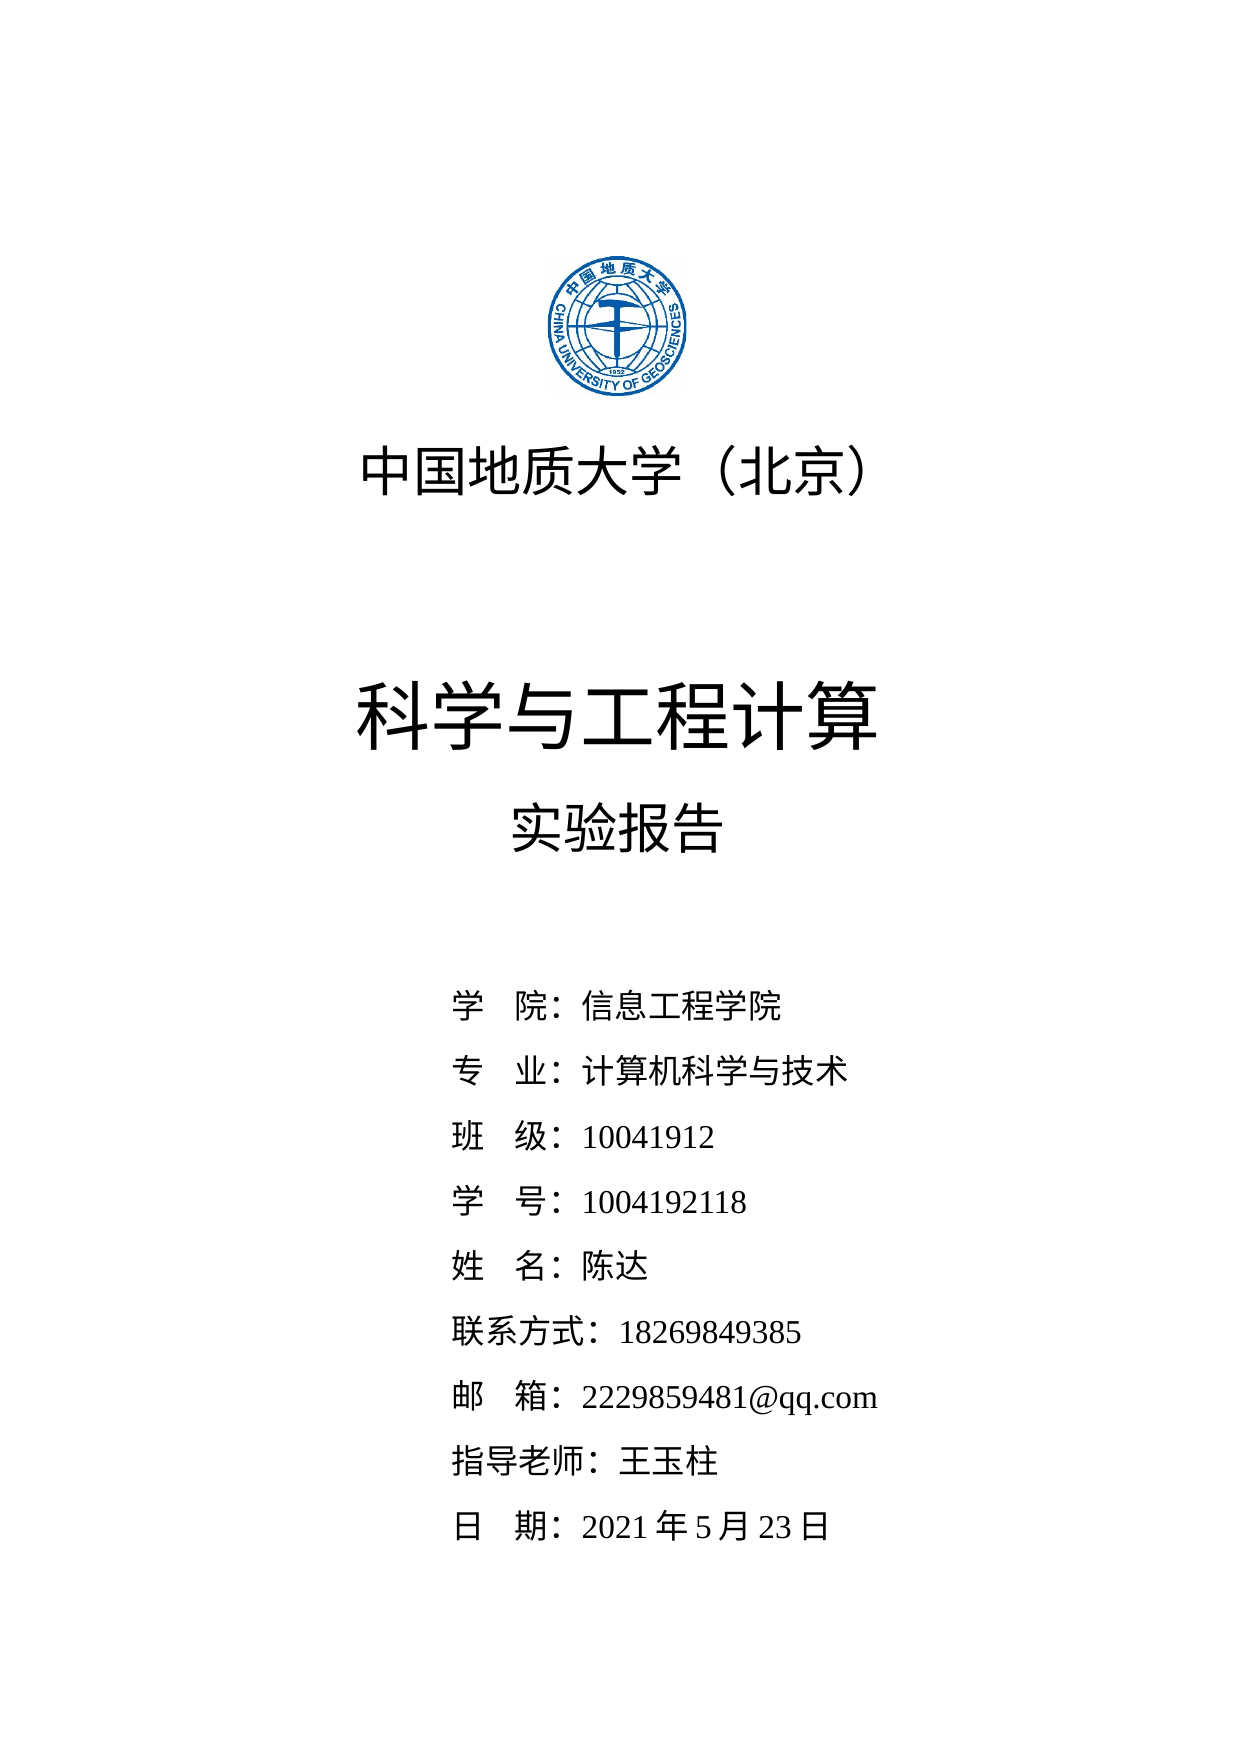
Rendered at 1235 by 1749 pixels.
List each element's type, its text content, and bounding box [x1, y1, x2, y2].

text 中国地质大学（北京） [187, 419, 1047, 517]
text 学 院：信息工程学院 [287, 972, 1047, 1037]
text 科学与工程计算 [187, 647, 1047, 777]
text 姓 名：陈达 [287, 1232, 1047, 1297]
text 专 业：计算机科学与技术 [287, 1037, 1047, 1102]
text 指导老师：王玉柱 [287, 1427, 1047, 1492]
text 日 期：2021年5月23日 [287, 1492, 1047, 1557]
text 班 级：10041912 [287, 1102, 1047, 1167]
picture [547, 256, 687, 396]
text 联系方式：18269849385 [287, 1297, 1047, 1362]
text 实验报告 [187, 777, 1047, 874]
text 学 号：1004192118 [287, 1167, 1047, 1232]
text 邮 箱：2229859481@qq.com [287, 1362, 1047, 1427]
